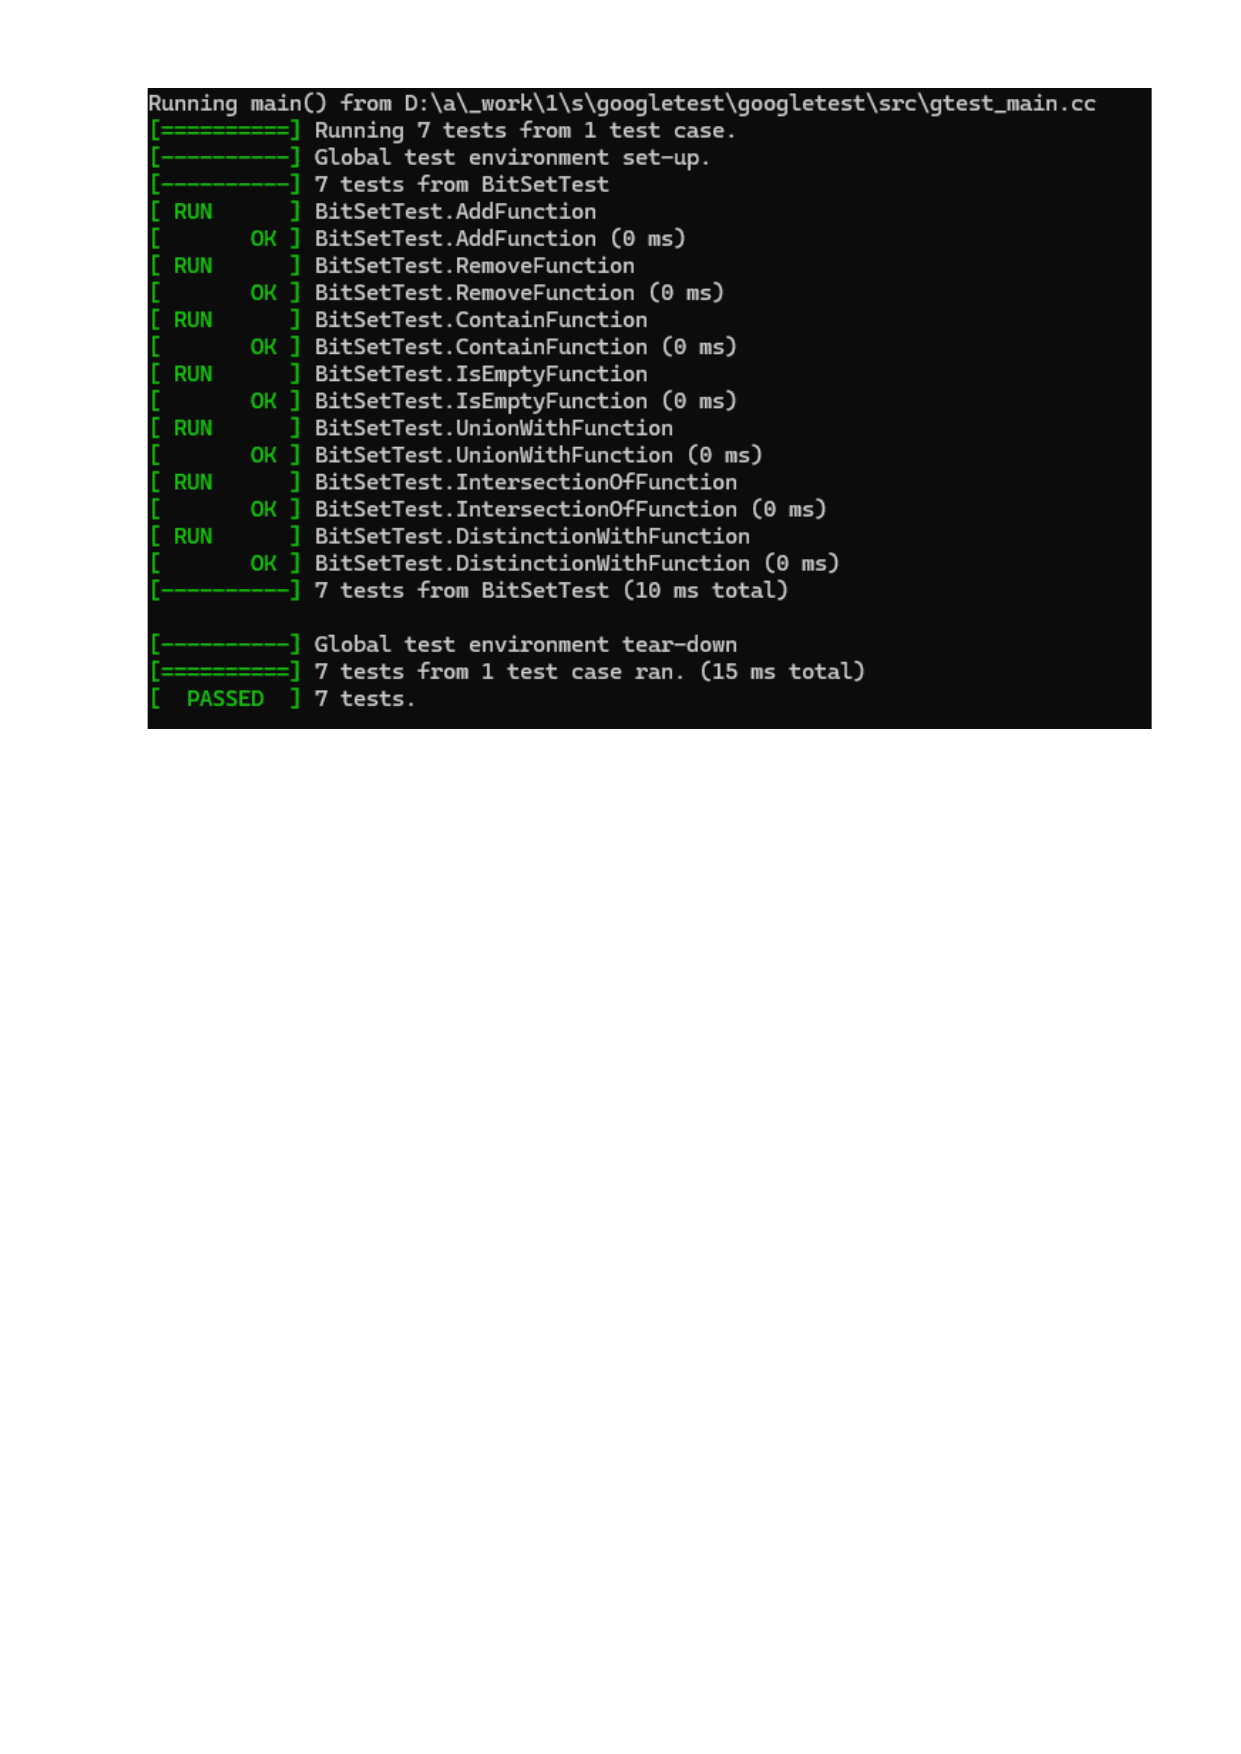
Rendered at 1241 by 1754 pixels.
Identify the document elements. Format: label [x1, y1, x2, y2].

picture [147, 88, 1152, 729]
